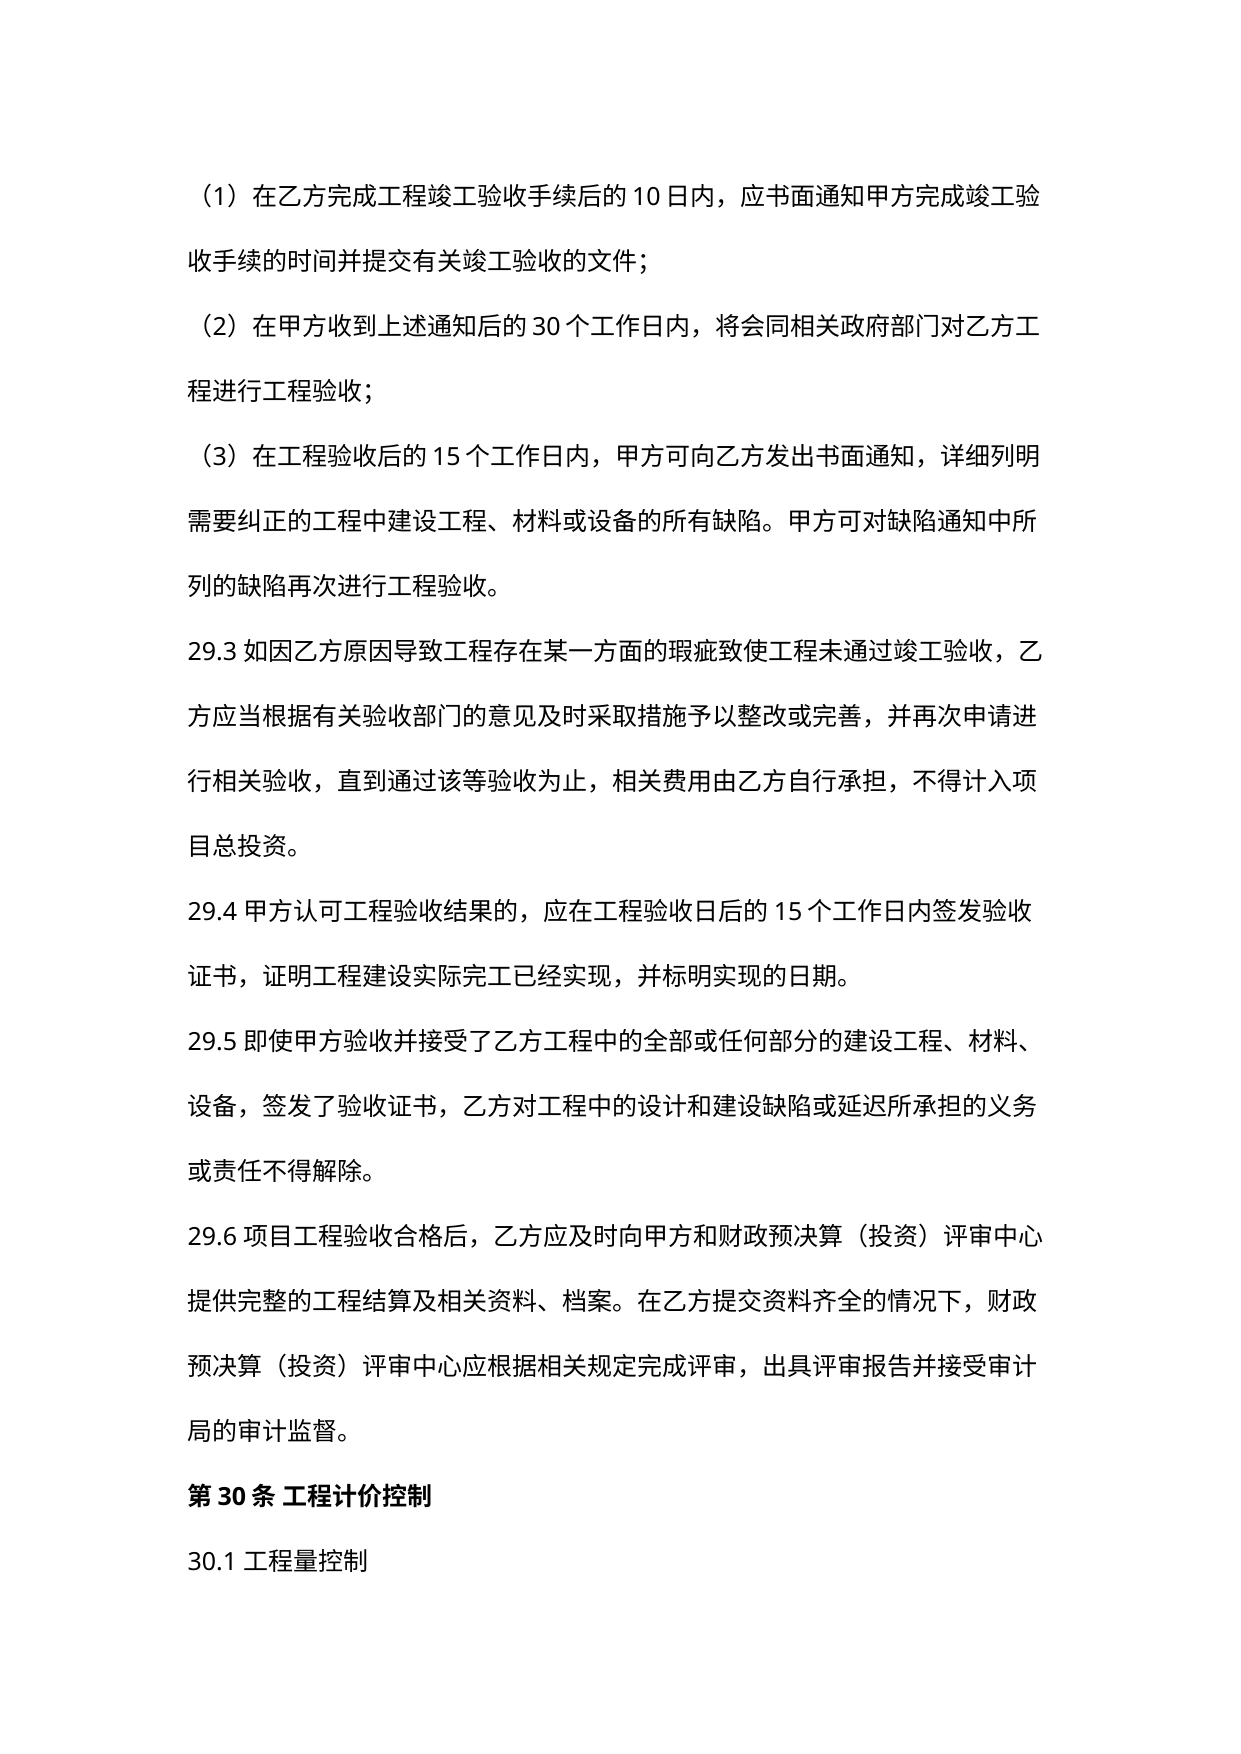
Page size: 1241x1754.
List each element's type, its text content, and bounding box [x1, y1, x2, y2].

text （1）在乙方完成工程竣工验收手续后的10日内，应书面通知甲方完成竣工验收手续的时间并提交有关竣工验收的文件； [187, 162, 1053, 292]
text （2）在甲方收到上述通知后的30个工作日内，将会同相关政府部门对乙方工程进行工程验收； [187, 292, 1053, 422]
text 29.5 即使甲方验收并接受了乙方工程中的全部或任何部分的建设工程、材料、设备，签发了验收证书，乙方对工程中的设计和建设缺陷或延迟所承担的义务或责任不得解除。 [187, 1007, 1053, 1202]
subtitle 第30条 工程计价控制 [187, 1462, 1053, 1527]
text （3）在工程验收后的15个工作日内，甲方可向乙方发出书面通知，详细列明需要纠正的工程中建设工程、材料或设备的所有缺陷。甲方可对缺陷通知中所列的缺陷再次进行工程验收。 [187, 422, 1053, 617]
text 30.1 工程量控制 [187, 1527, 1053, 1592]
text 29.6 项目工程验收合格后，乙方应及时向甲方和财政预决算（投资）评审中心提供完整的工程结算及相关资料、档案。在乙方提交资料齐全的情况下，财政预决算（投资）评审中心应根据相关规定完成评审，出具评审报告并接受审计局的审计监督。 [187, 1202, 1053, 1462]
text 29.3 如因乙方原因导致工程存在某一方面的瑕疵致使工程未通过竣工验收，乙方应当根据有关验收部门的意见及时采取措施予以整改或完善，并再次申请进行相关验收，直到通过该等验收为止，相关费用由乙方自行承担，不得计入项目总投资。 [187, 617, 1053, 877]
text 29.4 甲方认可工程验收结果的，应在工程验收日后的15个工作日内签发验收证书，证明工程建设实际完工已经实现，并标明实现的日期。 [187, 877, 1053, 1007]
